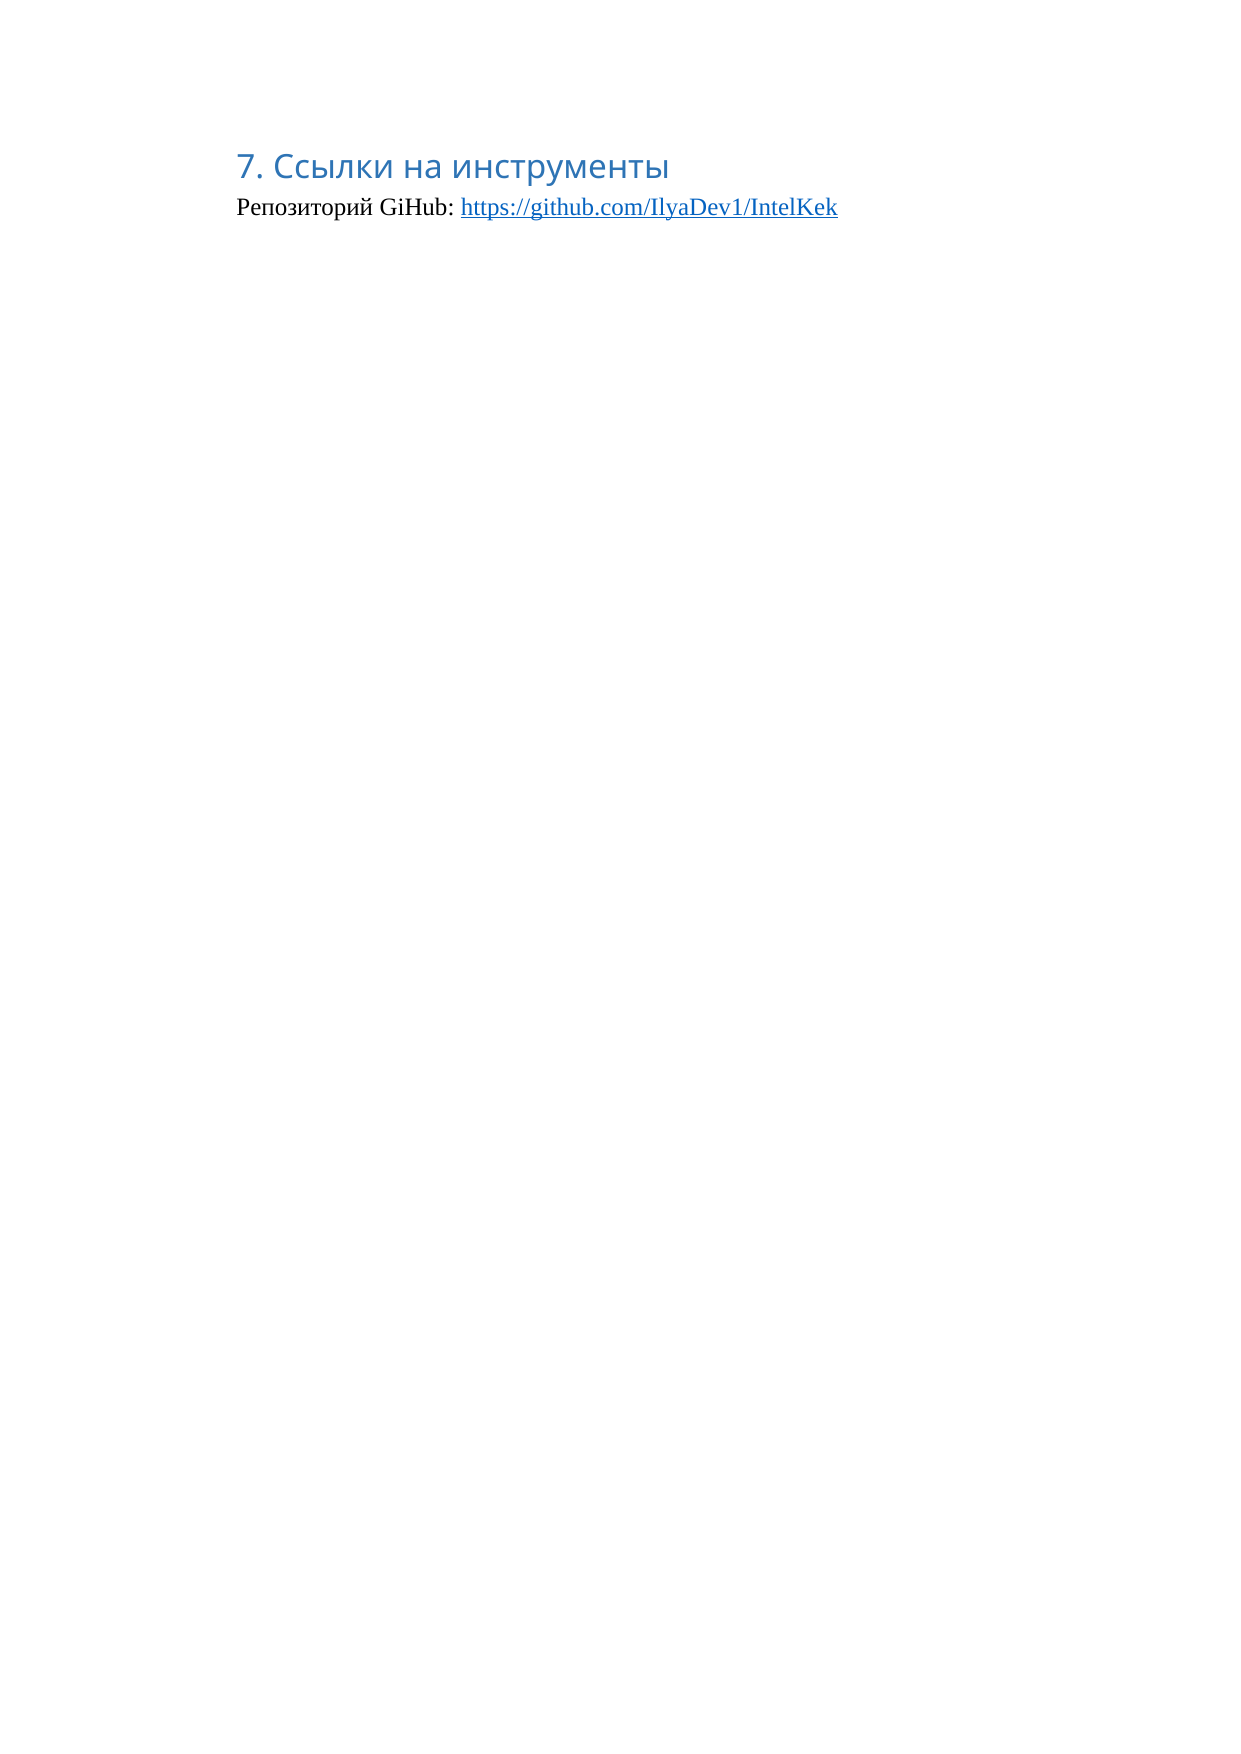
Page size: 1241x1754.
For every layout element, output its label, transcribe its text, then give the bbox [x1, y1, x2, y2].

text Репозиторий GiHub: https://github.com/IlyaDev1/IntelKek [236, 192, 1152, 221]
subtitle 7. Ссылки на инструменты [236, 143, 1152, 188]
